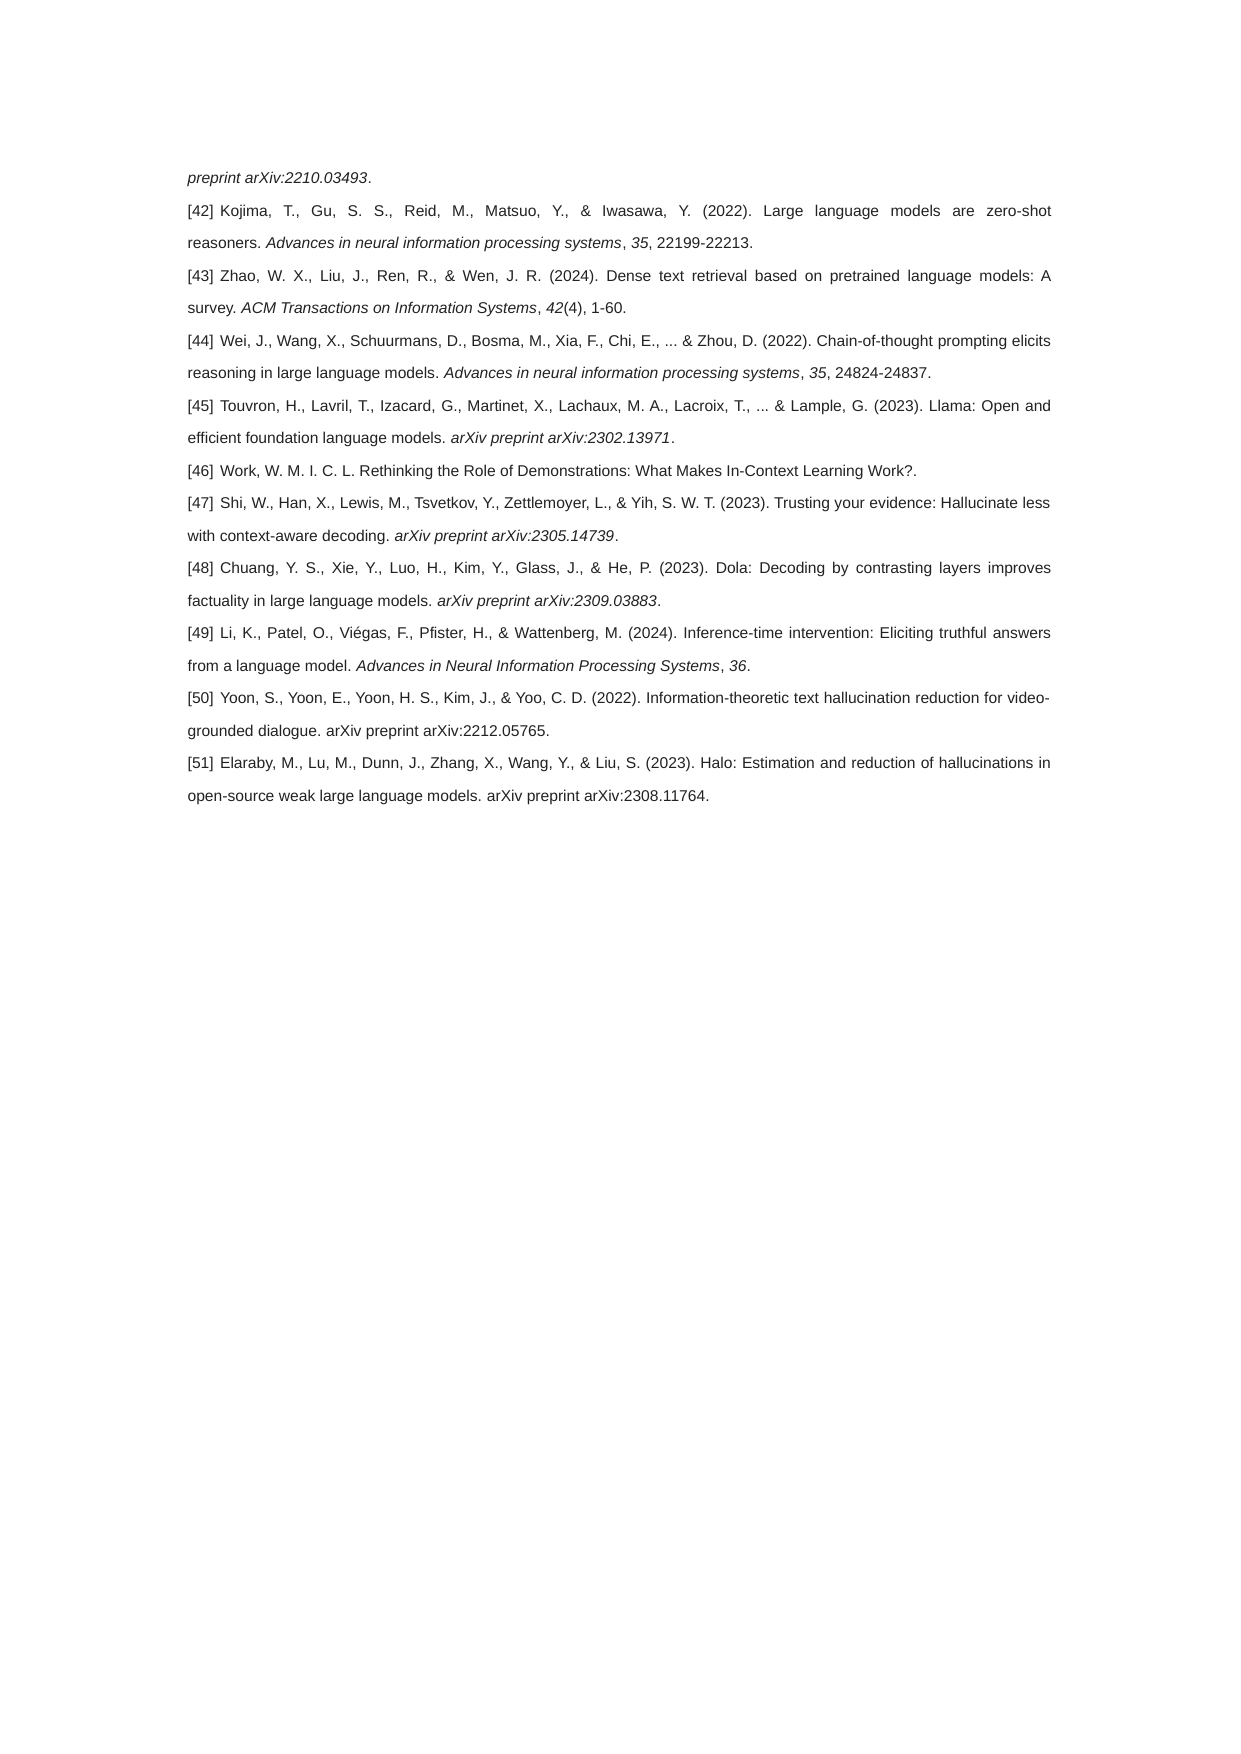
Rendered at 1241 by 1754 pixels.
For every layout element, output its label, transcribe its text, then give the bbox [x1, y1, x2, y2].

list Kojima, T., Gu, S. S., Reid, M., Matsuo, Y., & Iwasawa, Y. (2022). Large language models are zero-shot reasoners. Advances in neural information processing systems, 35, 22199-22213. [187, 194, 1053, 259]
list Touvron, H., Lavril, T., Izacard, G., Martinet, X., Lachaux, M. A., Lacroix, T., ... & Lample, G. (2023). Llama: Open and efficient foundation language models. arXiv preprint arXiv:2302.13971. [187, 389, 1053, 454]
list Zhao, W. X., Liu, J., Ren, R., & Wen, J. R. (2024). Dense text retrieval based on pretrained language models: A survey. ACM Transactions on Information Systems, 42(4), 1-60. [187, 259, 1053, 324]
list Shi, W., Han, X., Lewis, M., Tsvetkov, Y., Zettlemoyer, L., & Yih, S. W. T. (2023). Trusting your evidence: Hallucinate less with context-aware decoding. arXiv preprint arXiv:2305.14739. [187, 487, 1053, 552]
list Yoon, S., Yoon, E., Yoon, H. S., Kim, J., & Yoo, C. D. (2022). Information-theoretic text hallucination reduction for video-grounded dialogue. arXiv preprint arXiv:2212.05765. [187, 682, 1053, 747]
list Li, K., Patel, O., Viégas, F., Pfister, H., & Wattenberg, M. (2024). Inference-time intervention: Eliciting truthful answers from a language model. Advances in Neural Information Processing Systems, 36. [187, 617, 1053, 682]
list Chuang, Y. S., Xie, Y., Luo, H., Kim, Y., Glass, J., & He, P. (2023). Dola: Decoding by contrasting layers improves factuality in large language models. arXiv preprint arXiv:2309.03883. [187, 552, 1053, 617]
list Work, W. M. I. C. L. Rethinking the Role of Demonstrations: What Makes In-Context Learning Work?. [187, 454, 1053, 487]
list Elaraby, M., Lu, M., Dunn, J., Zhang, X., Wang, Y., & Liu, S. (2023). Halo: Estimation and reduction of hallucinations in open-source weak large language models. arXiv preprint arXiv:2308.11764. [187, 747, 1053, 812]
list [187, 162, 1053, 194]
list Wei, J., Wang, X., Schuurmans, D., Bosma, M., Xia, F., Chi, E., ... & Zhou, D. (2022). Chain-of-thought prompting elicits reasoning in large language models. Advances in neural information processing systems, 35, 24824-24837. [187, 324, 1053, 389]
